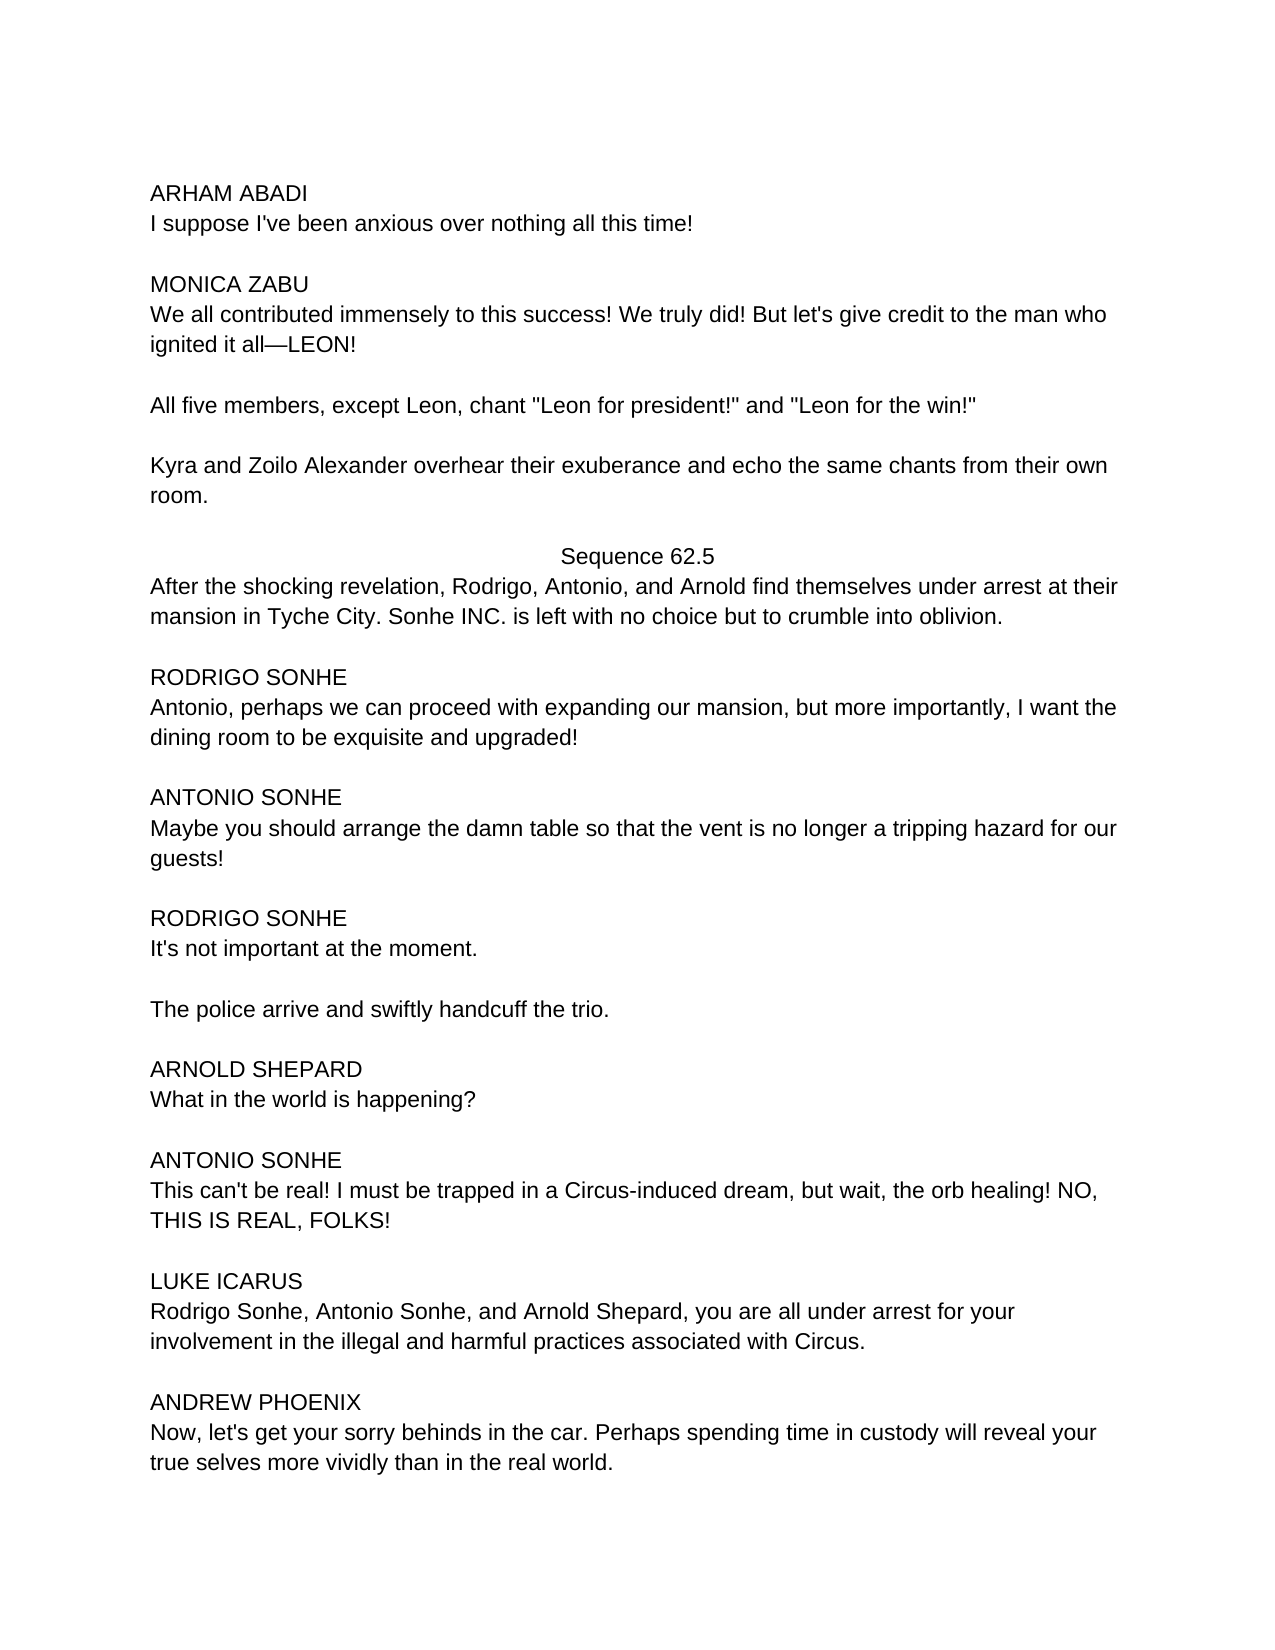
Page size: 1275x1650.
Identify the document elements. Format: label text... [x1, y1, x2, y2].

text ARNOLD SHEPARD [150, 1056, 1125, 1083]
text LUKE ICARUS [150, 1268, 1125, 1294]
text RODRIGO SONHE [150, 905, 1125, 932]
text Kyra and Zoilo Alexander overhear their exuberance and echo the same chants from their own room. [150, 452, 1125, 509]
text After the shocking revelation, Rodrigo, Antonio, and Arnold find themselves under arrest at their mansion in Tyche City. Sonhe INC. is left with no choice but to crumble into oblivion. [150, 573, 1125, 629]
text The police arrive and swiftly handcuff the trio. [150, 996, 1125, 1022]
text I suppose I've been anxious over nothing all this time! [150, 210, 1125, 237]
text ARHAM ABADI [150, 180, 1125, 207]
text What in the world is happening? [150, 1086, 1125, 1113]
text ANDREW PHOENIX [150, 1388, 1125, 1415]
text All five members, except Leon, chant "Leon for president!" and "Leon for the win!" [150, 392, 1125, 418]
text ANTONIO SONHE [150, 1147, 1125, 1173]
text It's not important at the moment. [150, 935, 1125, 962]
text MONICA ZABU [150, 271, 1125, 297]
text Maybe you should arrange the damn table so that the vent is no longer a tripping hazard for our guests! [150, 814, 1125, 871]
text RODRIGO SONHE [150, 663, 1125, 690]
text Antonio, perhaps we can proceed with expanding our mansion, but more importantly, I want the dining room to be exquisite and upgraded! [150, 694, 1125, 750]
text Sequence 62.5 [150, 543, 1125, 569]
text Now, let's get your sorry behinds in the car. Perhaps spending time in custody will reveal your true selves more vividly than in the real world. [150, 1419, 1125, 1475]
text Rodrigo Sonhe, Antonio Sonhe, and Arnold Shepard, you are all under arrest for your involvement in the illegal and harmful practices associated with Circus. [150, 1298, 1125, 1354]
text We all contributed immensely to this success! We truly did! But let's give credit to the man who ignited it all—LEON! [150, 301, 1125, 358]
text ANTONIO SONHE [150, 784, 1125, 811]
text This can't be real! I must be trapped in a Circus-induced dream, but wait, the orb healing! NO, THIS IS REAL, FOLKS! [150, 1177, 1125, 1234]
